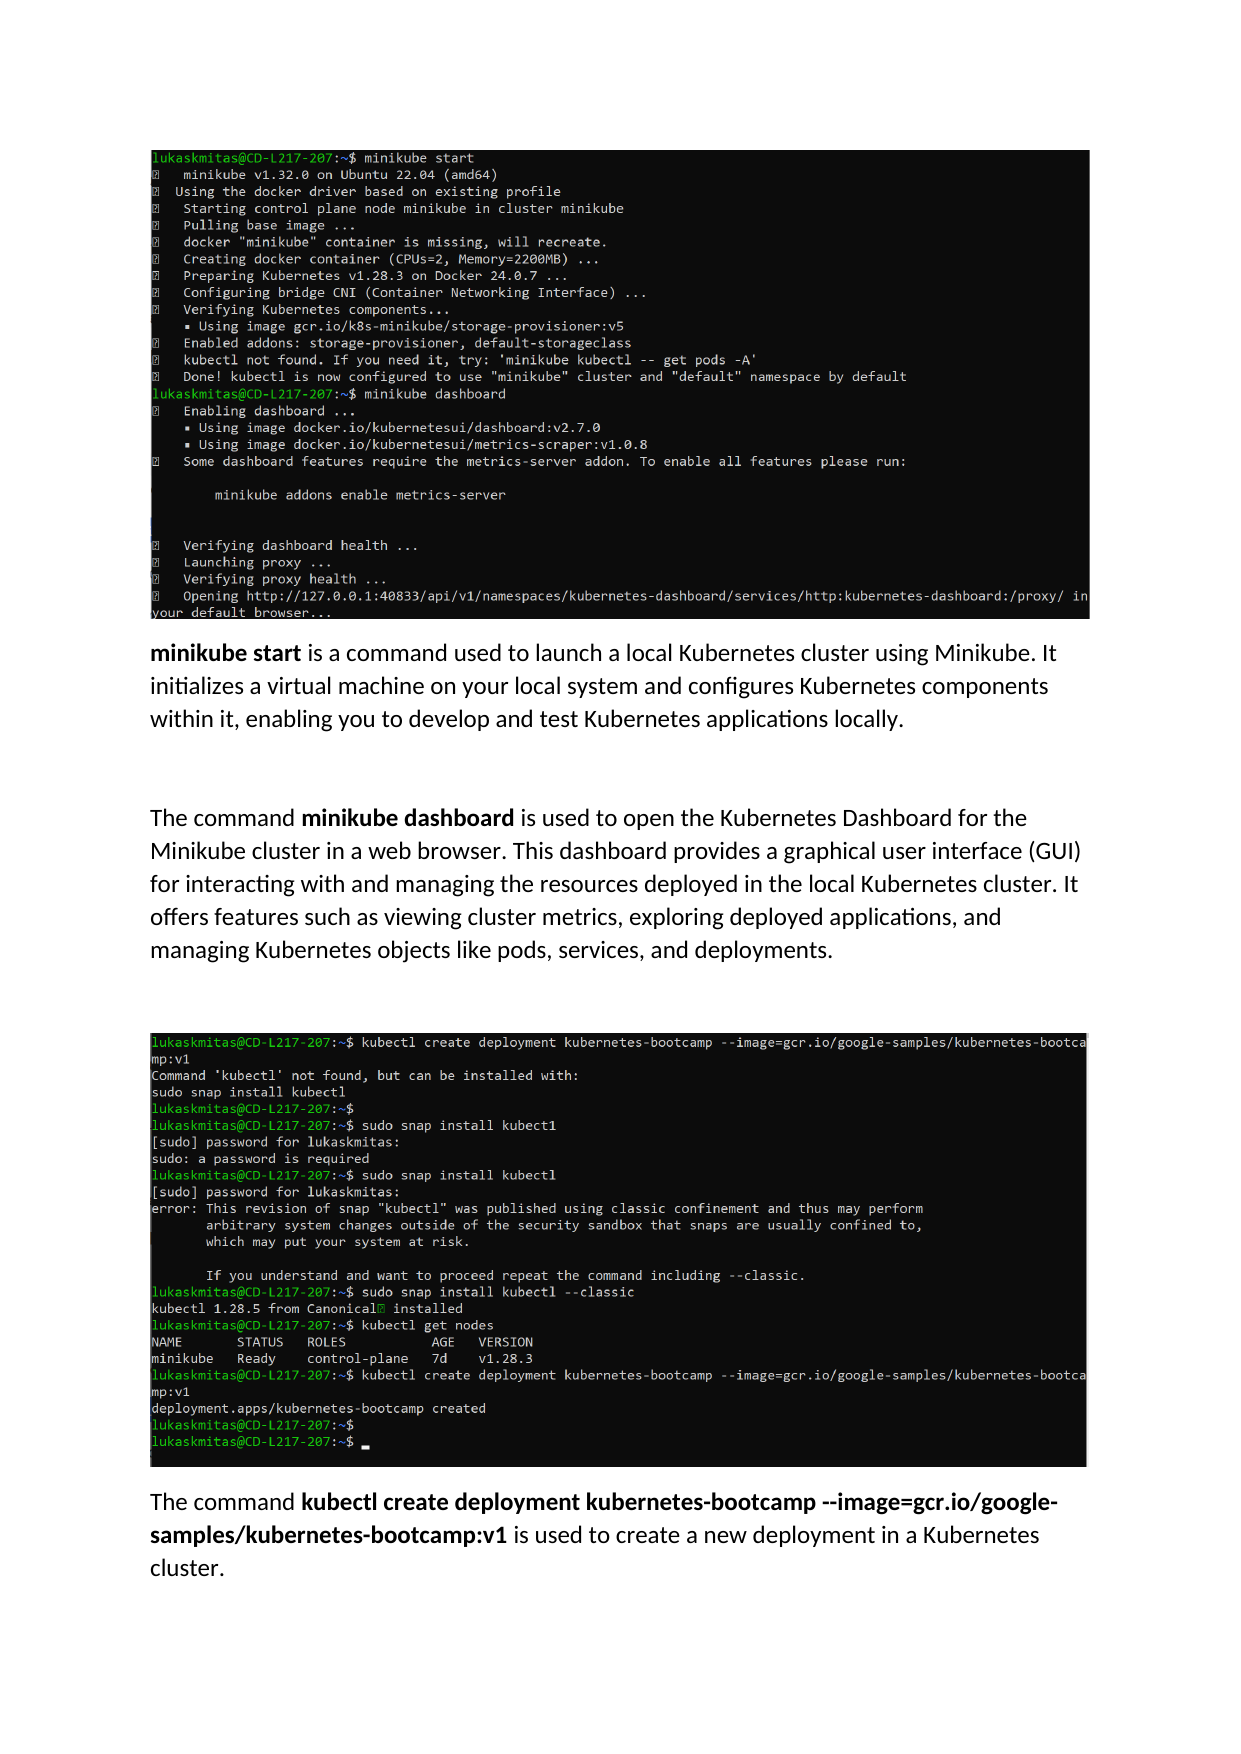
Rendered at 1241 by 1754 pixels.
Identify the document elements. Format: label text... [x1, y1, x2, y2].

text The command kubectl create deployment kubernetes-bootcamp --image=gcr.io/google-samples/kubernetes-bootcamp:v1 is used to create a new deployment in a Kubernetes cluster. [150, 1486, 1090, 1582]
picture [150, 1033, 1089, 1467]
text minikube start is a command used to launch a local Kubernetes cluster using Minikube. It initializes a virtual machine on your local system and configures Kubernetes components within it, enabling you to develop and test Kubernetes applications locally. [150, 638, 1090, 734]
picture [150, 150, 1090, 619]
text The command minikube dashboard is used to open the Kubernetes Dashboard for the Minikube cluster in a web browser. This dashboard provides a graphical user interface (GUI) for interacting with and managing the resources deployed in the local Kubernetes cluster. It offers features such as viewing cluster metrics, exploring deployed applications, and managing Kubernetes objects like pods, services, and deployments. [150, 803, 1090, 965]
